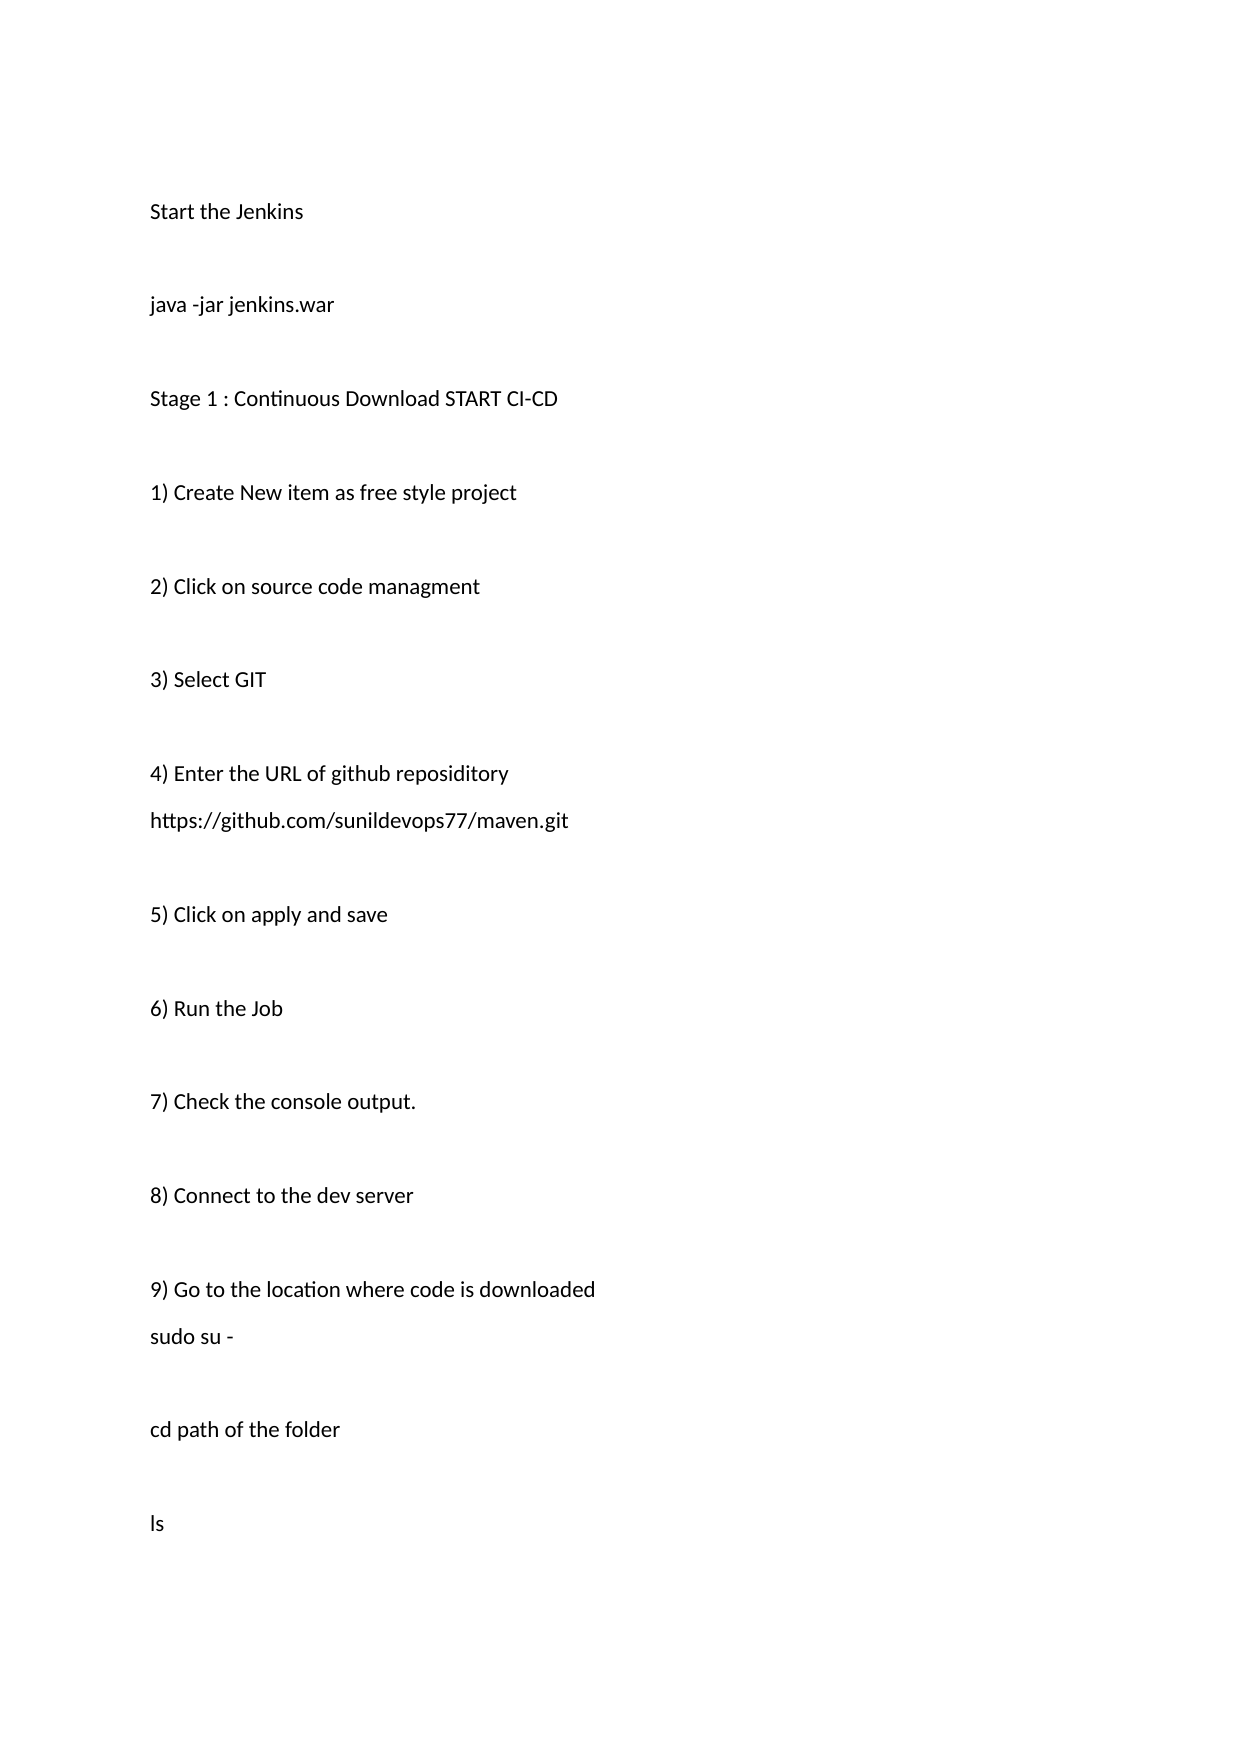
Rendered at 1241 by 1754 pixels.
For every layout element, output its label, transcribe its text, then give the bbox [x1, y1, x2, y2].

text https://github.com/sunildevops77/maven.git [150, 806, 1090, 834]
text cd path of the folder [150, 1416, 1090, 1444]
text 1) Create New item as free style project [150, 478, 1090, 506]
text 2) Click on source code managment [150, 572, 1090, 600]
text sudo su - [150, 1322, 1090, 1350]
text 5) Click on apply and save [150, 900, 1090, 928]
text 7) Check the console output. [150, 1087, 1090, 1116]
text Stage 1 : Continuous Download START CI-CD [150, 384, 1090, 412]
text 8) Connect to the dev server [150, 1181, 1090, 1209]
text 9) Go to the location where code is downloaded [150, 1275, 1090, 1303]
text java -jar jenkins.war [150, 291, 1090, 319]
text ls [150, 1509, 1090, 1537]
text 6) Run the Job [150, 994, 1090, 1022]
text 3) Select GIT [150, 666, 1090, 694]
text 4) Enter the URL of github reposiditory [150, 759, 1090, 787]
text Start the Jenkins [150, 197, 1090, 225]
